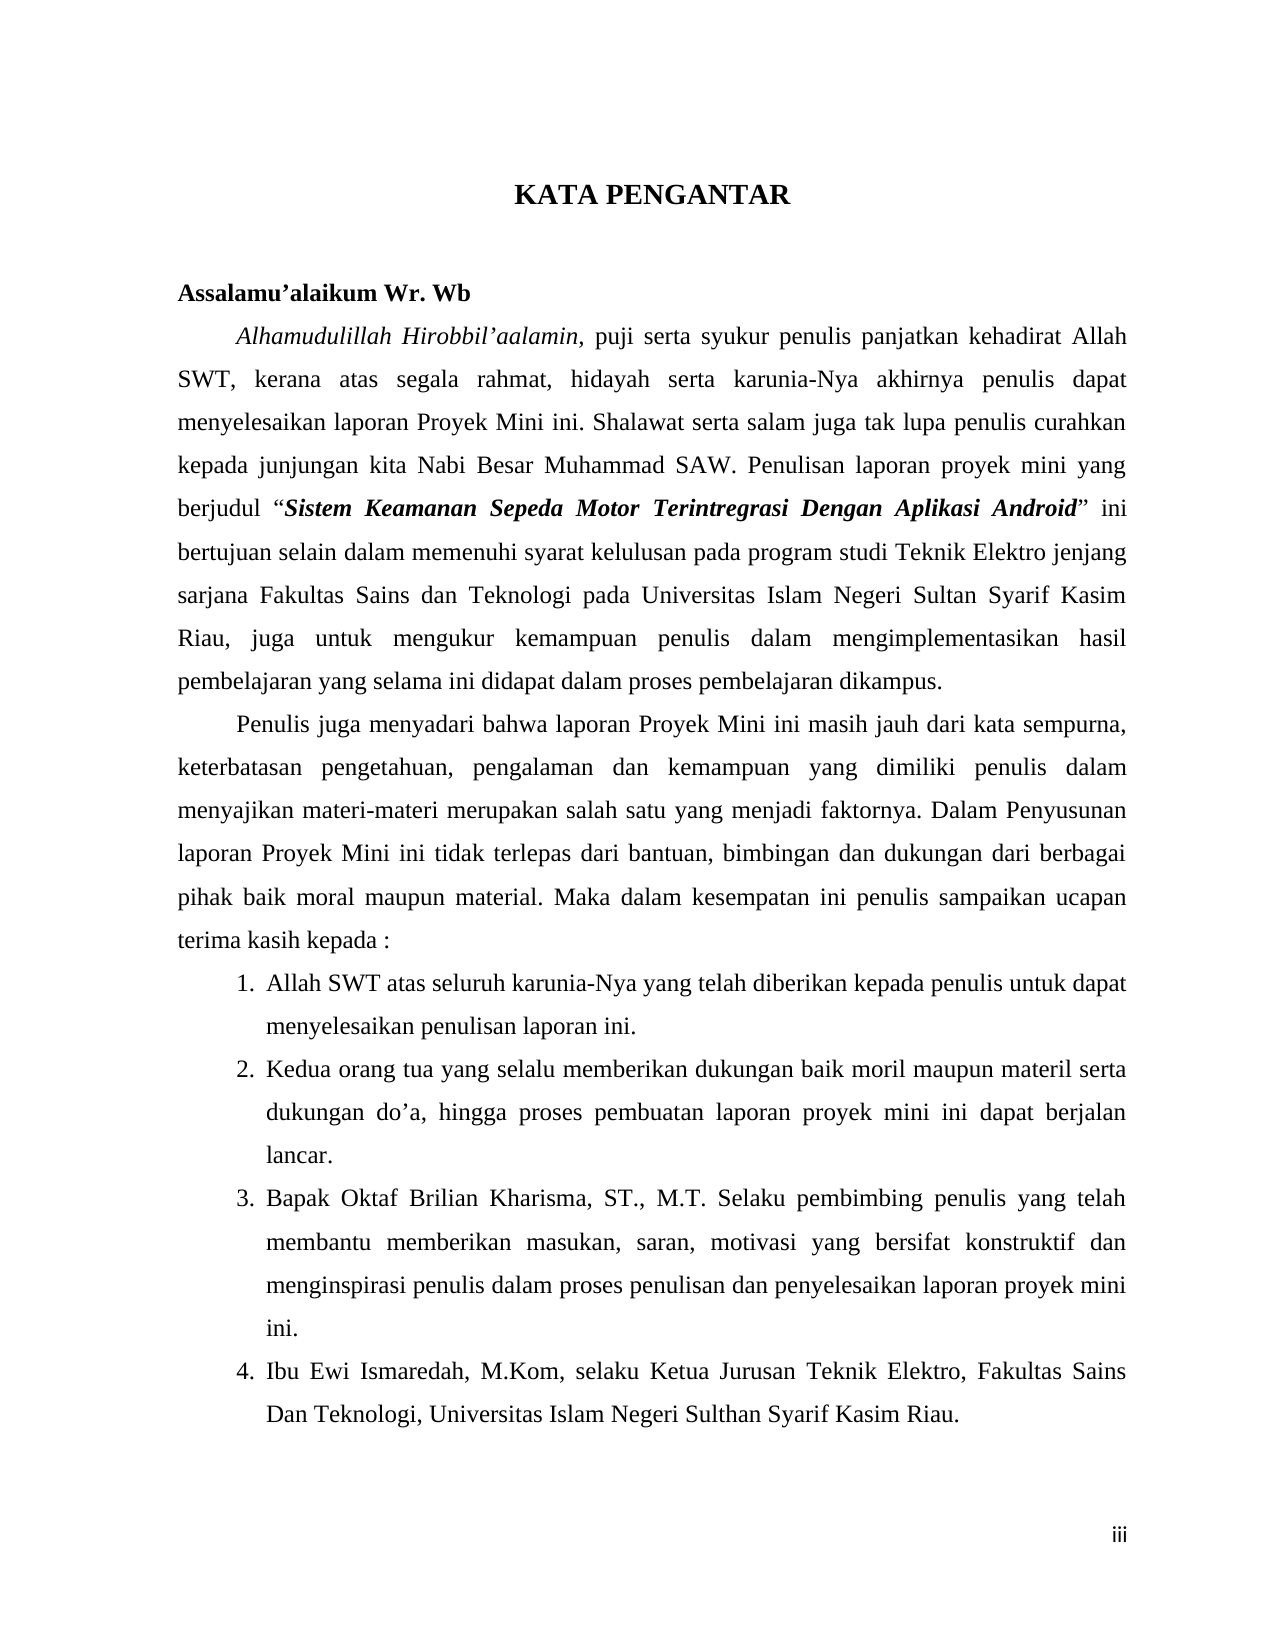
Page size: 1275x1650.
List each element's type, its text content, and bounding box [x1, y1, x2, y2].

list Bapak Oktaf Brilian Kharisma, ST., M.T. Selaku pembimbing penulis yang telah membantu memberikan masukan, saran, motivasi yang bersifat konstruktif dan menginspirasi penulis dalam proses penulisan dan penyelesaikan laporan proyek mini ini. [236, 1183, 1127, 1342]
text Alhamudulillah Hirobbil’aalamin, puji serta syukur penulis panjatkan kehadirat Allah SWT, kerana atas segala rahmat, hidayah serta karunia-Nya akhirnya penulis dapat menyelesaikan laporan Proyek Mini ini. Shalawat serta salam juga tak lupa penulis curahkan kepada junjungan kita Nabi Besar Muhammad SAW. Penulisan laporan proyek mini yang berjudul “Sistem Keamanan Sepeda Motor Terintregrasi Dengan Aplikasi Android” ini bertujuan selain dalam memenuhi syarat kelulusan pada program studi Teknik Elektro jenjang sarjana Fakultas Sains dan Teknologi pada Universitas Islam Negeri Sultan Syarif Kasim Riau, juga untuk mengukur kemampuan penulis dalam mengimplementasikan hasil pembelajaran yang selama ini didapat dalam proses pembelajaran dikampus. [177, 321, 1127, 695]
text KATA PENGANTAR [177, 177, 1127, 211]
list Allah SWT atas seluruh karunia-Nya yang telah diberikan kepada penulis untuk dapat menyelesaikan penulisan laporan ini. [236, 968, 1127, 1040]
list Kedua orang tua yang selalu memberikan dukungan baik moril maupun materil serta dukungan do’a, hingga proses pembuatan laporan proyek mini ini dapat berjalan lancar. [236, 1054, 1127, 1169]
text Assalamu’alaikum Wr. Wb [177, 278, 1127, 307]
list Ibu Ewi Ismaredah, M.Kom, selaku Ketua Jurusan Teknik Elektro, Fakultas Sains Dan Teknologi, Universitas Islam Negeri Sulthan Syarif Kasim Riau. [236, 1356, 1127, 1428]
text Penulis juga menyadari bahwa laporan Proyek Mini ini masih jauh dari kata sempurna, keterbatasan pengetahuan, pengalaman dan kemampuan yang dimiliki penulis dalam menyajikan materi-materi merupakan salah satu yang menjadi faktornya. Dalam Penyusunan laporan Proyek Mini ini tidak terlepas dari bantuan, bimbingan dan dukungan dari berbagai pihak baik moral maupun material. Maka dalam kesempatan ini penulis sampaikan ucapan terima kasih kepada : [177, 709, 1127, 953]
